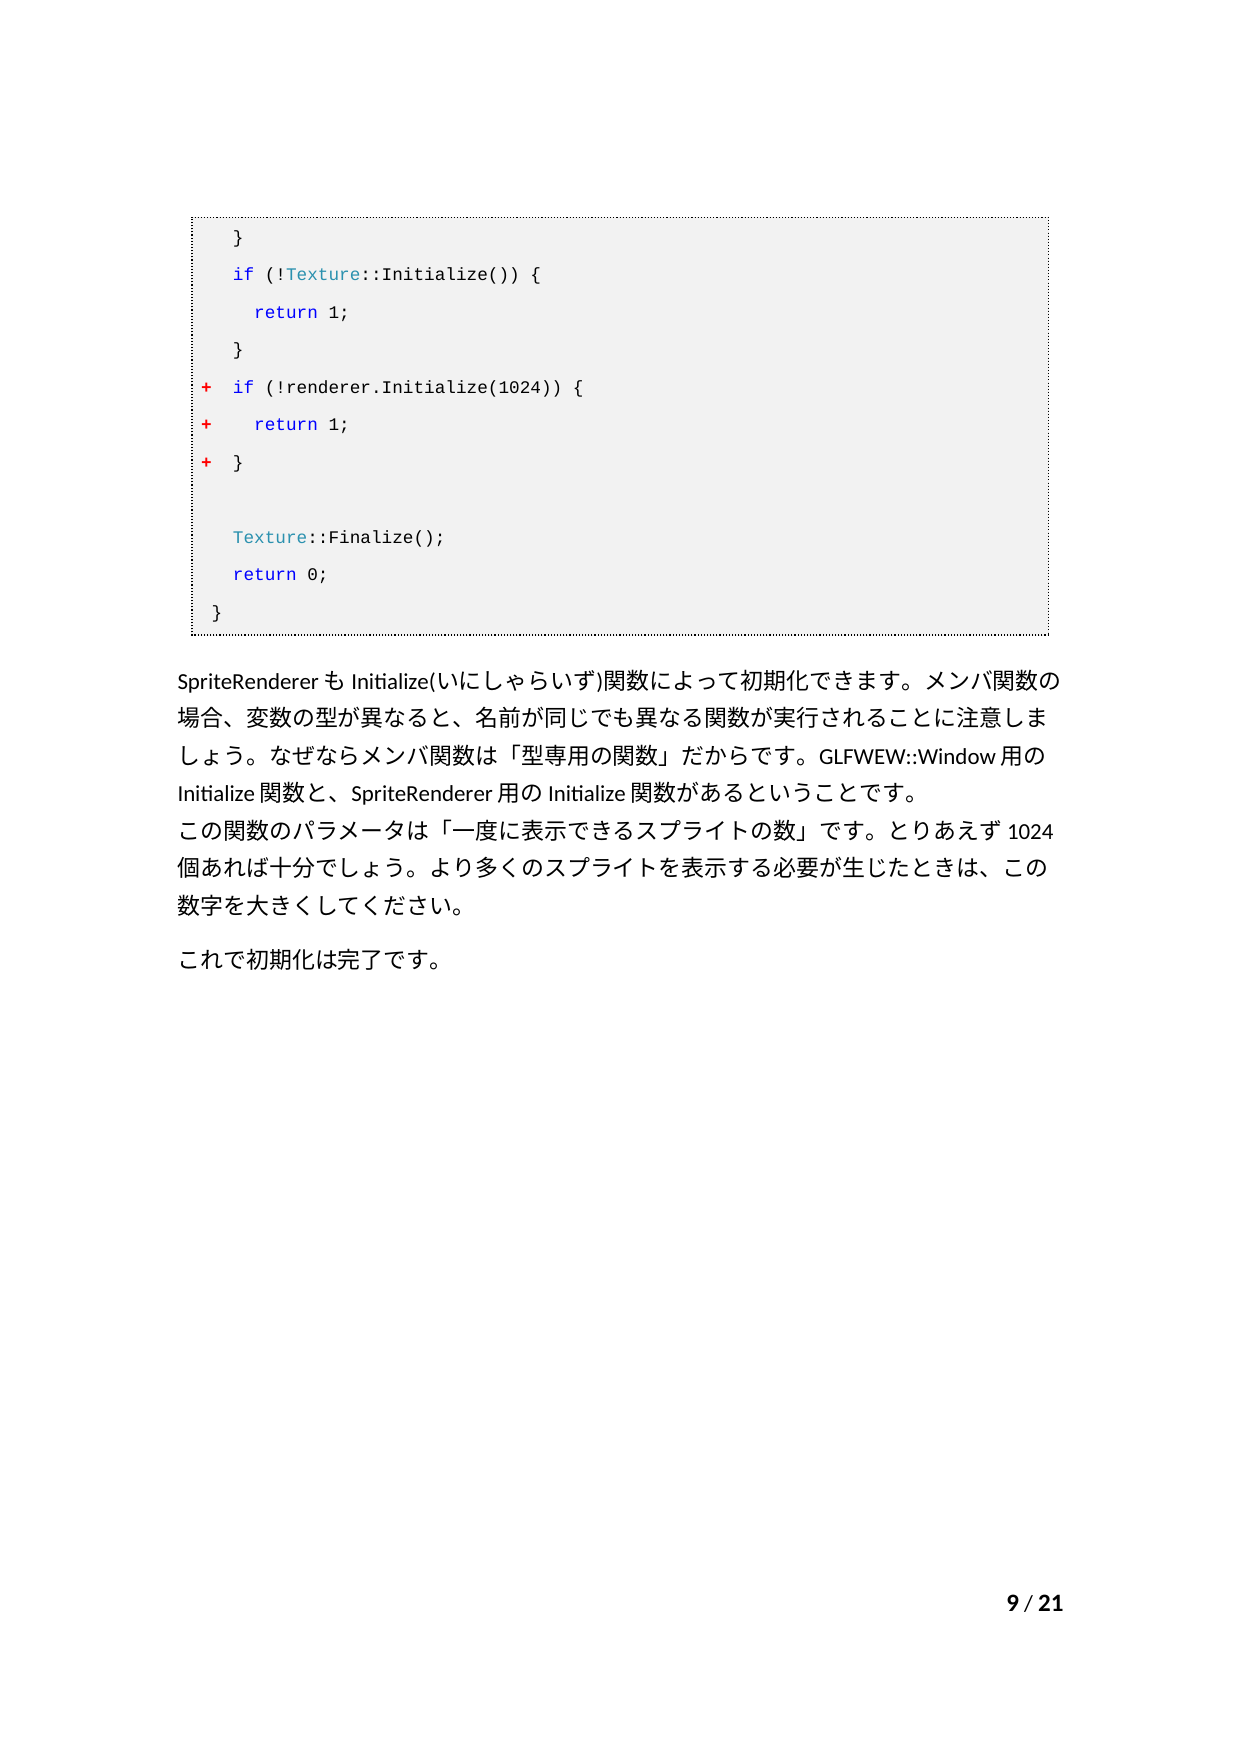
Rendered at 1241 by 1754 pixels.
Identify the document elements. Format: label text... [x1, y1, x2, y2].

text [191, 217, 1049, 636]
text SpriteRendererもInitialize(いにしゃらいず)関数によって初期化できます。メンバ関数の場合、変数の型が異なると、名前が同じでも異なる関数が実行されることに注意しましょう。なぜならメンバ関数は「型専用の関数」だからです。GLFWEW::Window用のInitialize関数と、SpriteRenderer用のInitialize関数があるということです。 この関数のパラメータは「一度に表示できるスプライトの数」です。とりあえず1024個あれば十分でしょう。より多くのスプライトを表示する必要が生じたときは、この数字を大きくしてください。 [177, 661, 1063, 923]
text これで初期化は完了です。 [177, 940, 1063, 977]
